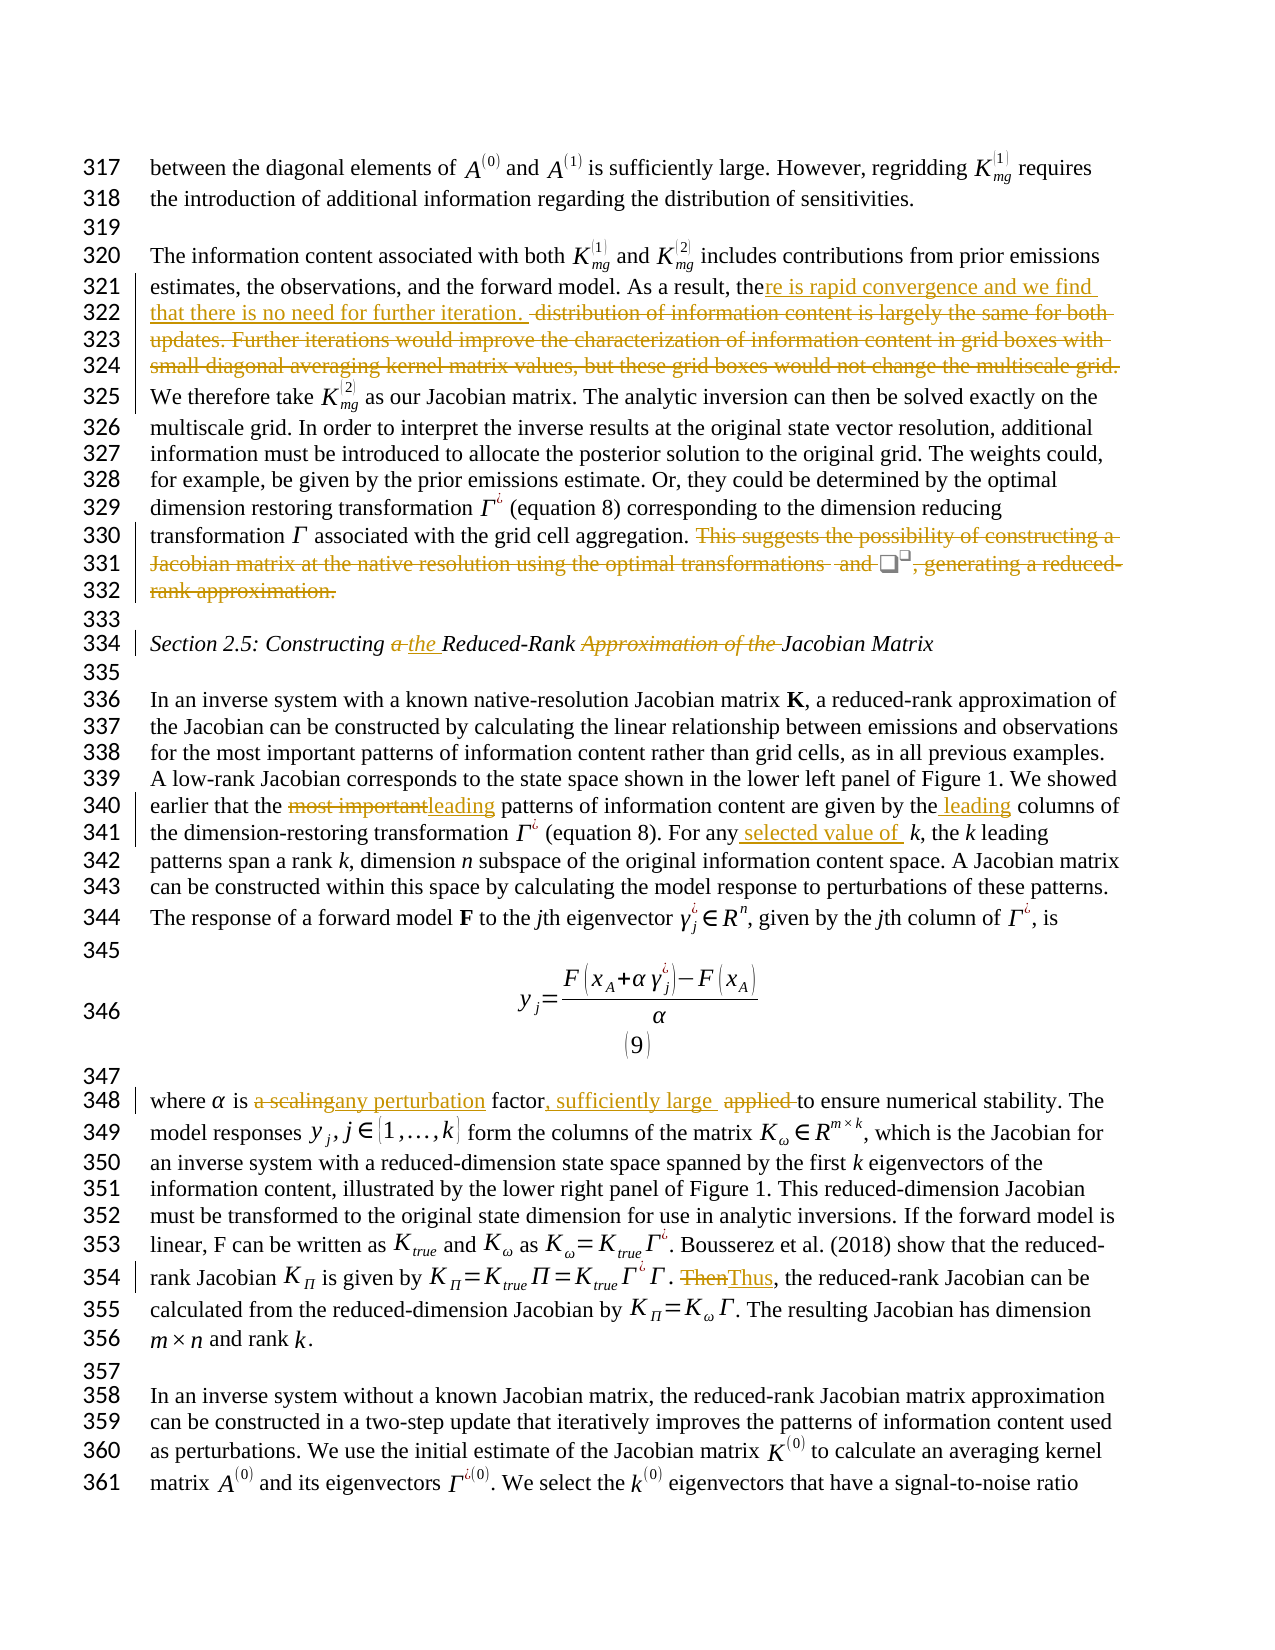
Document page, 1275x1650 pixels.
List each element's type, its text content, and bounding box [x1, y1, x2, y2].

text where is factor to ensure numerical stability. The model responses form the columns of the matrix , which is the Jacobian for an inverse system with a reduced-dimension state space spanned by the first k eigenvectors of the information content, illustrated by the lower right panel of Figure 1. This reduced-dimension Jacobian must be transformed to the original state dimension for use in analytic inversions. If the forward model is linear, F can be written as and as . Bousserez et al. (2018) show that the reduced-rank Jacobian is given by , the reduced-rank Jacobian can be calculated from the reduced-dimension Jacobian by . The resulting Jacobian has dimension and rank . [150, 1087, 1125, 1355]
text In an inverse system with a known native-resolution Jacobian matrix K, a reduced-rank approximation of the Jacobian can be constructed by calculating the linear relationship between emissions and observations for the most important patterns of information content rather than grid cells, as in all previous examples. A low-rank Jacobian corresponds to the state space shown in the lower left panel of Figure 1. We showed earlier that the patterns of information content are given by the columns of the dimension-restoring transformation (equation 8). For any k, the k leading patterns span a rank k, dimension n subspace of the original information content space. A Jacobian matrix can be constructed within this space by calculating the model response to perturbations of these patterns. The response of a forward model F to the jth eigenvector , given by the jth column of , is [150, 686, 1125, 935]
text The information content associated with both and includes contributions from prior emissions estimates, the observations, and the forward model. As a result, theWe therefore take as our Jacobian matrix. The analytic inversion can then be solved exactly on the multiscale grid. In order to interpret the inverse results at the original state vector resolution, additional information must be introduced to allocate the posterior solution to the original grid. The weights could, for example, be given by the prior emissions estimate. Or, they could be determined by the optimal dimension restoring transformation (equation 8) corresponding to the dimension reducing transformation associated with the grid cell aggregation. [150, 238, 1125, 603]
text Section 2.5: Constructing Reduced-Rank Jacobian Matrix [150, 629, 1125, 656]
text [150, 150, 1125, 212]
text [150, 1382, 1125, 1497]
